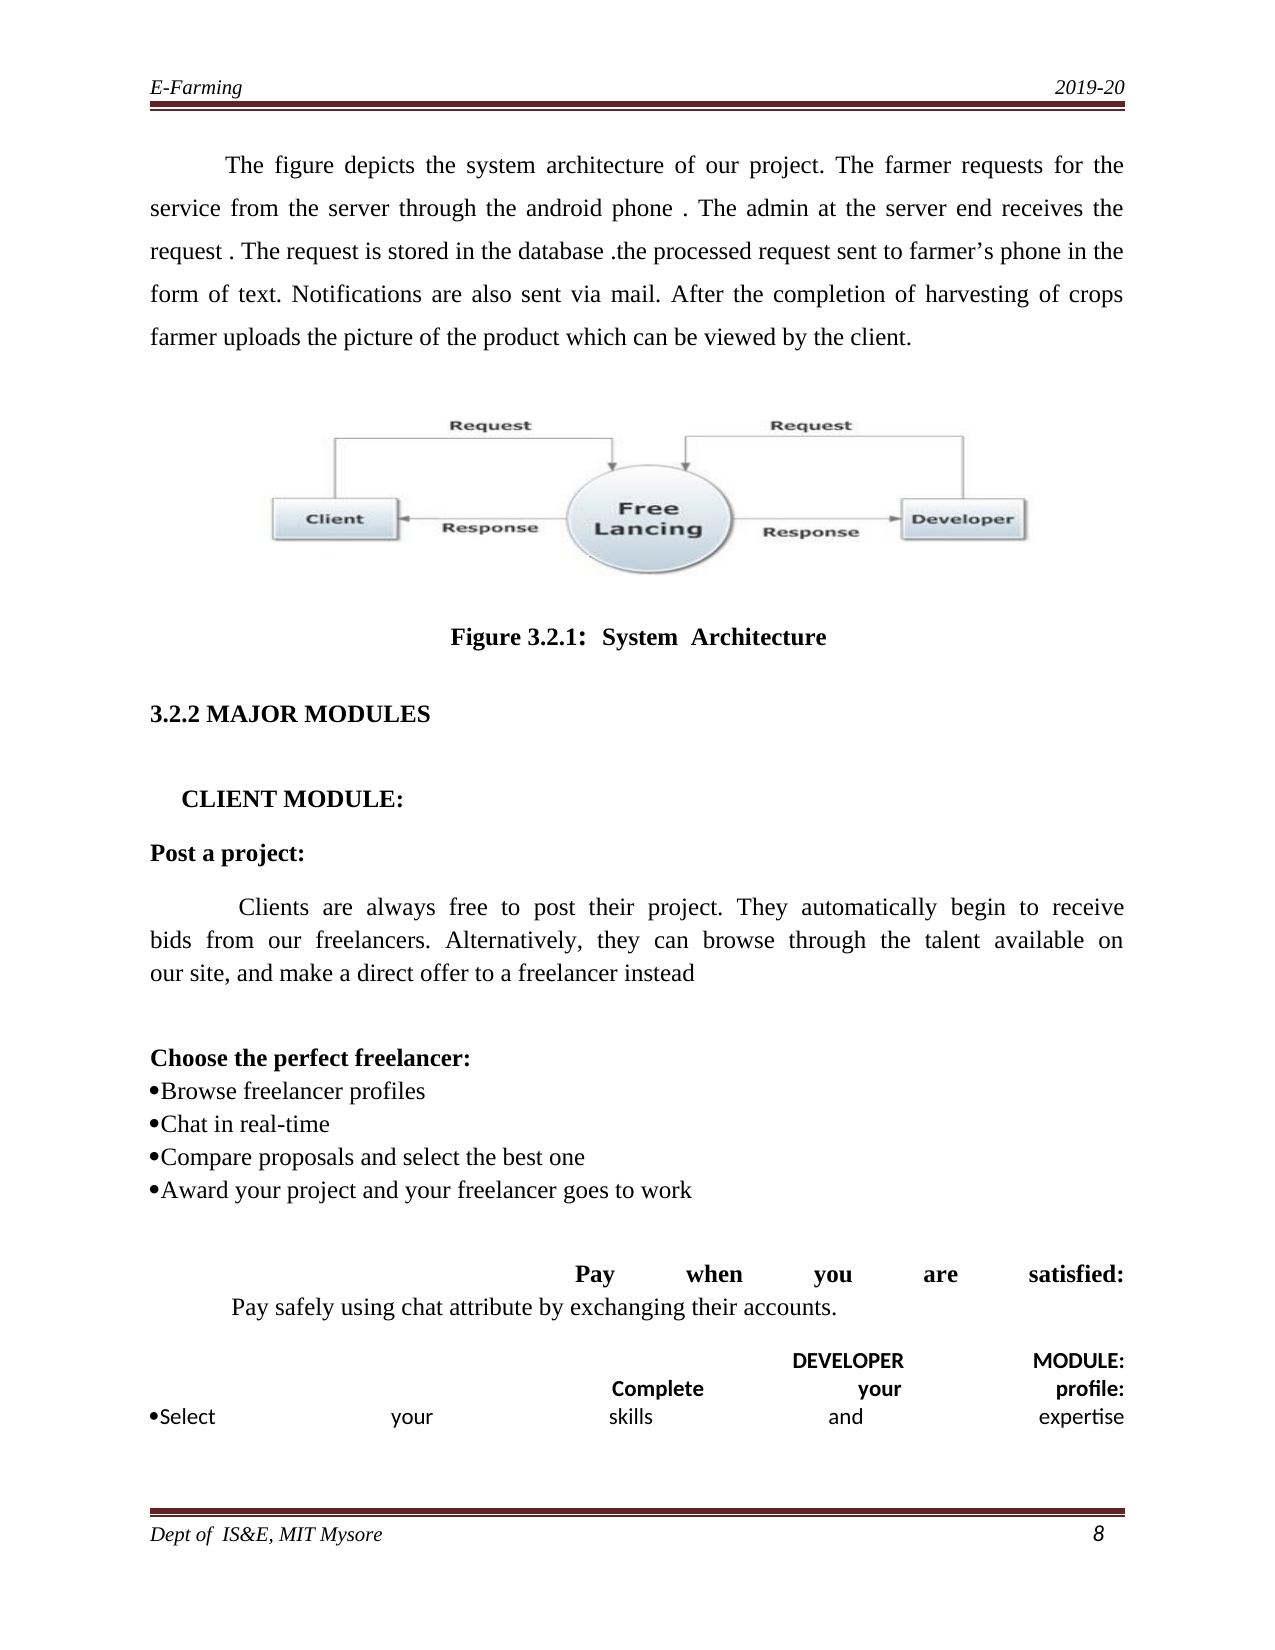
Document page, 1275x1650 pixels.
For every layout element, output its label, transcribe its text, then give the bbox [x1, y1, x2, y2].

text DEVELOPER MODULE: Complete your profile: Select your skills and expertise [150, 1346, 1125, 1458]
subtitle 3.2.2 MAJOR MODULES [150, 699, 1125, 728]
text Choose the perfect freelancer: Browse freelancer profiles Chat in real-time Compare proposals and select the best one Award your project and your freelancer goes to work [150, 1012, 1125, 1203]
text The figure depicts the system architecture of our project. The farmer requests for the service from the server through the android phone . The admin at the server end receives the request . The request is stored in the database .the processed request sent to farmer’s phone in the form of text. Notifications are also sent via mail. After the completion of harvesting of crops farmer uploads the picture of the product which can be viewed by the client. [150, 150, 1125, 351]
picture [210, 380, 1052, 615]
text Pay when you are satisfied: Pay safely using chat attribute by exchanging their accounts. [150, 1229, 1125, 1321]
text Clients are always free to post their project. They automatically begin to receive bids from our freelancers. Alternatively, they can browse through the talent available on our site, and make a direct offer to a freelancer instead [150, 892, 1125, 987]
text CLIENT MODULE: [150, 747, 1125, 813]
text Figure 3.2.1: System Architecture [152, 618, 1125, 652]
text Post a project: [150, 838, 1125, 867]
